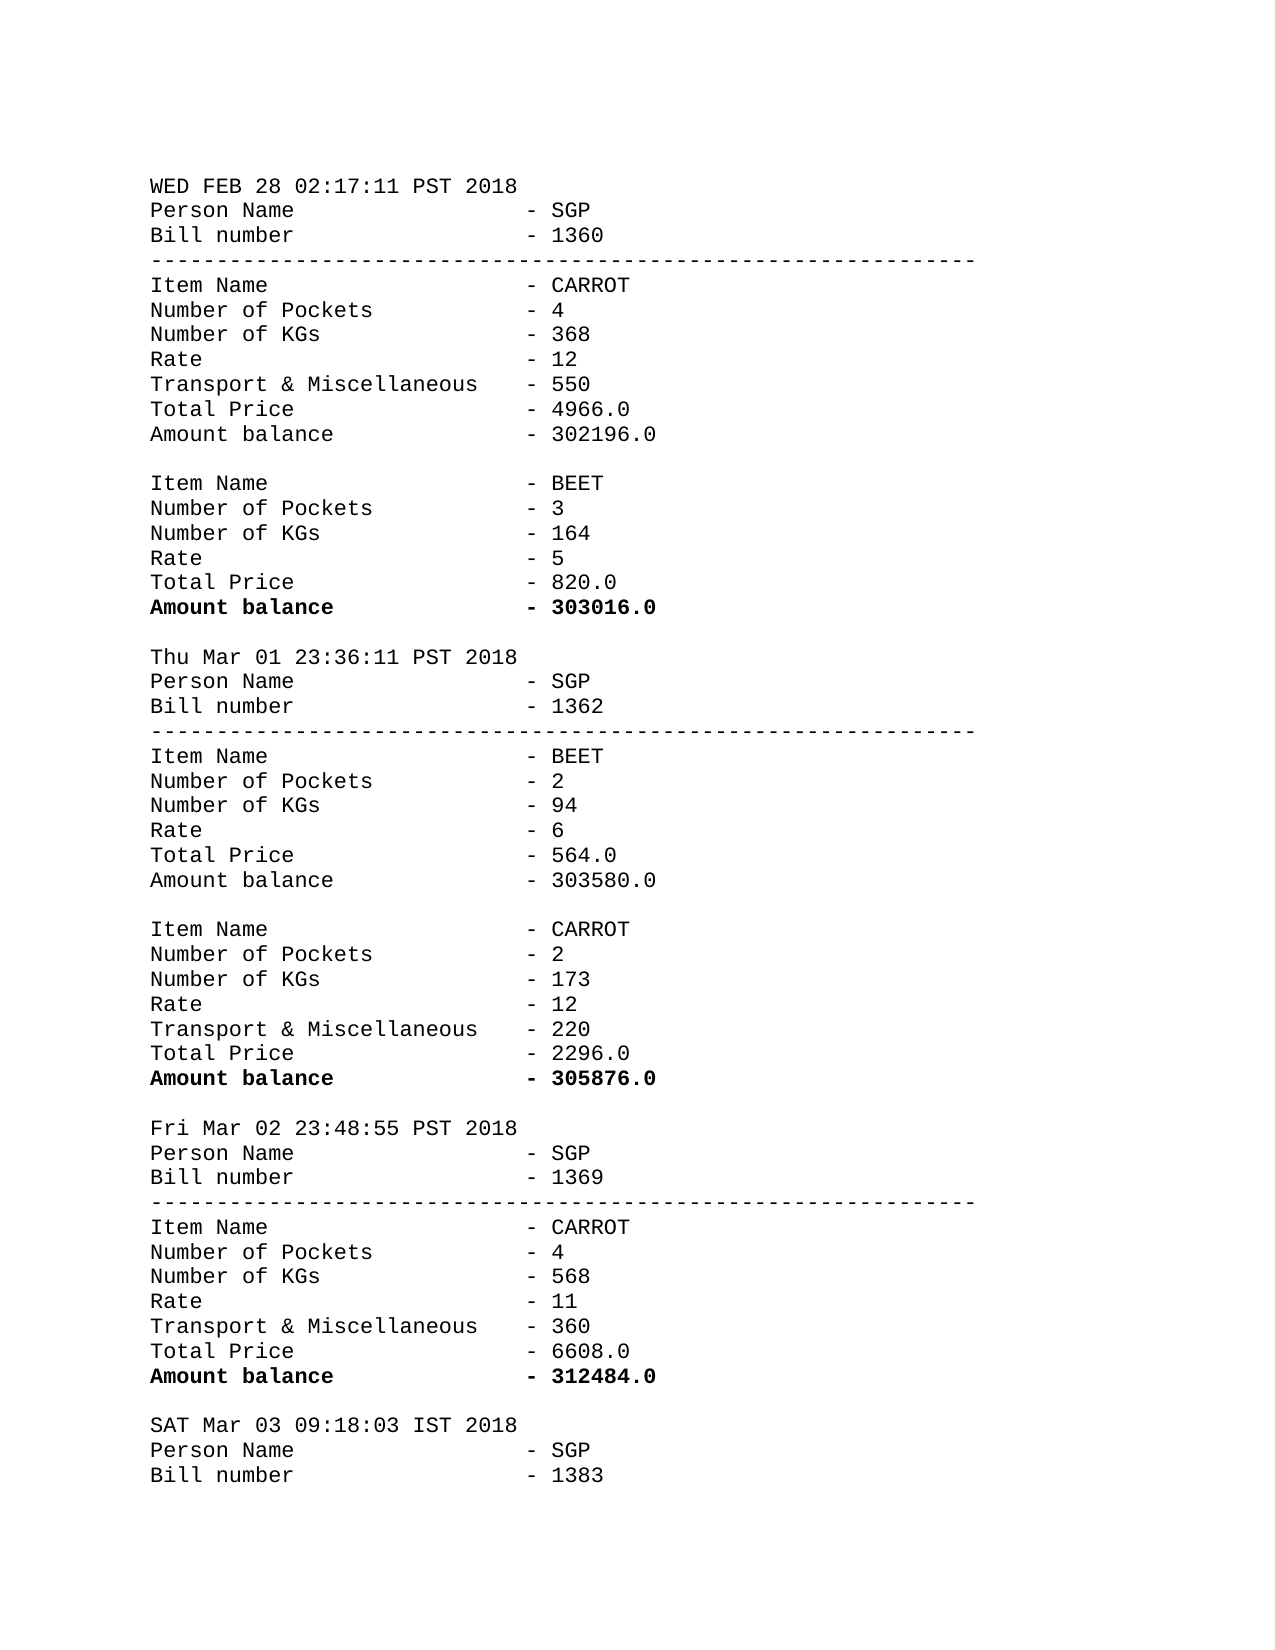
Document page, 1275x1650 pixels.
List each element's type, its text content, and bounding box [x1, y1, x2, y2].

text Person Name - SGP [150, 1439, 1125, 1464]
text Rate - 6 [150, 819, 1125, 844]
text Number of Pockets - 4 [150, 1241, 1125, 1266]
text --------------------------------------------------------------- [150, 249, 1125, 274]
text Item Name - CARROT [150, 274, 1125, 299]
text Transport & Miscellaneous - 360 [150, 1315, 1125, 1340]
text Amount balance - 305876.0 [150, 1067, 1125, 1092]
text --------------------------------------------------------------- [150, 720, 1125, 745]
text Number of Pockets - 3 [150, 497, 1125, 522]
text Bill number - 1360 [150, 224, 1125, 249]
text Amount balance - 303016.0 [150, 596, 1125, 621]
text Number of Pockets - 2 [150, 943, 1125, 968]
text Rate - 12 [150, 993, 1125, 1018]
text Rate - 12 [150, 348, 1125, 373]
text Number of Pockets - 4 [150, 299, 1125, 323]
text Transport & Miscellaneous - 550 [150, 373, 1125, 398]
text Total Price - 4966.0 [150, 398, 1125, 423]
text Total Price - 820.0 [150, 571, 1125, 596]
text Rate - 5 [150, 547, 1125, 571]
text Bill number - 1362 [150, 695, 1125, 720]
text Number of KGs - 568 [150, 1266, 1125, 1290]
text Total Price - 6608.0 [150, 1340, 1125, 1365]
text Transport & Miscellaneous - 220 [150, 1018, 1125, 1042]
text Person Name - SGP [150, 199, 1125, 224]
text Thu Mar 01 23:36:11 PST 2018 [150, 646, 1125, 671]
text Amount balance - 302196.0 [150, 423, 1125, 447]
text Fri Mar 02 23:48:55 PST 2018 [150, 1117, 1125, 1142]
text Bill number - 1369 [150, 1166, 1125, 1191]
text Amount balance - 303580.0 [150, 869, 1125, 894]
text Item Name - CARROT [150, 1216, 1125, 1241]
text Total Price - 564.0 [150, 844, 1125, 869]
text WED FEB 28 02:17:11 PST 2018 [150, 175, 1125, 199]
text Number of KGs - 368 [150, 323, 1125, 348]
text Number of Pockets - 2 [150, 770, 1125, 794]
text Bill number - 1383 [150, 1464, 1125, 1489]
text Item Name - CARROT [150, 918, 1125, 943]
text Item Name - BEET [150, 745, 1125, 770]
text Item Name - BEET [150, 472, 1125, 497]
text Amount balance - 312484.0 [150, 1365, 1125, 1389]
text Person Name - SGP [150, 1142, 1125, 1166]
text Number of KGs - 164 [150, 522, 1125, 547]
text SAT Mar 03 09:18:03 IST 2018 [150, 1414, 1125, 1439]
text Person Name - SGP [150, 671, 1125, 695]
text Number of KGs - 173 [150, 968, 1125, 993]
text --------------------------------------------------------------- [150, 1191, 1125, 1216]
text Number of KGs - 94 [150, 794, 1125, 819]
text Total Price - 2296.0 [150, 1042, 1125, 1067]
text Rate - 11 [150, 1290, 1125, 1315]
